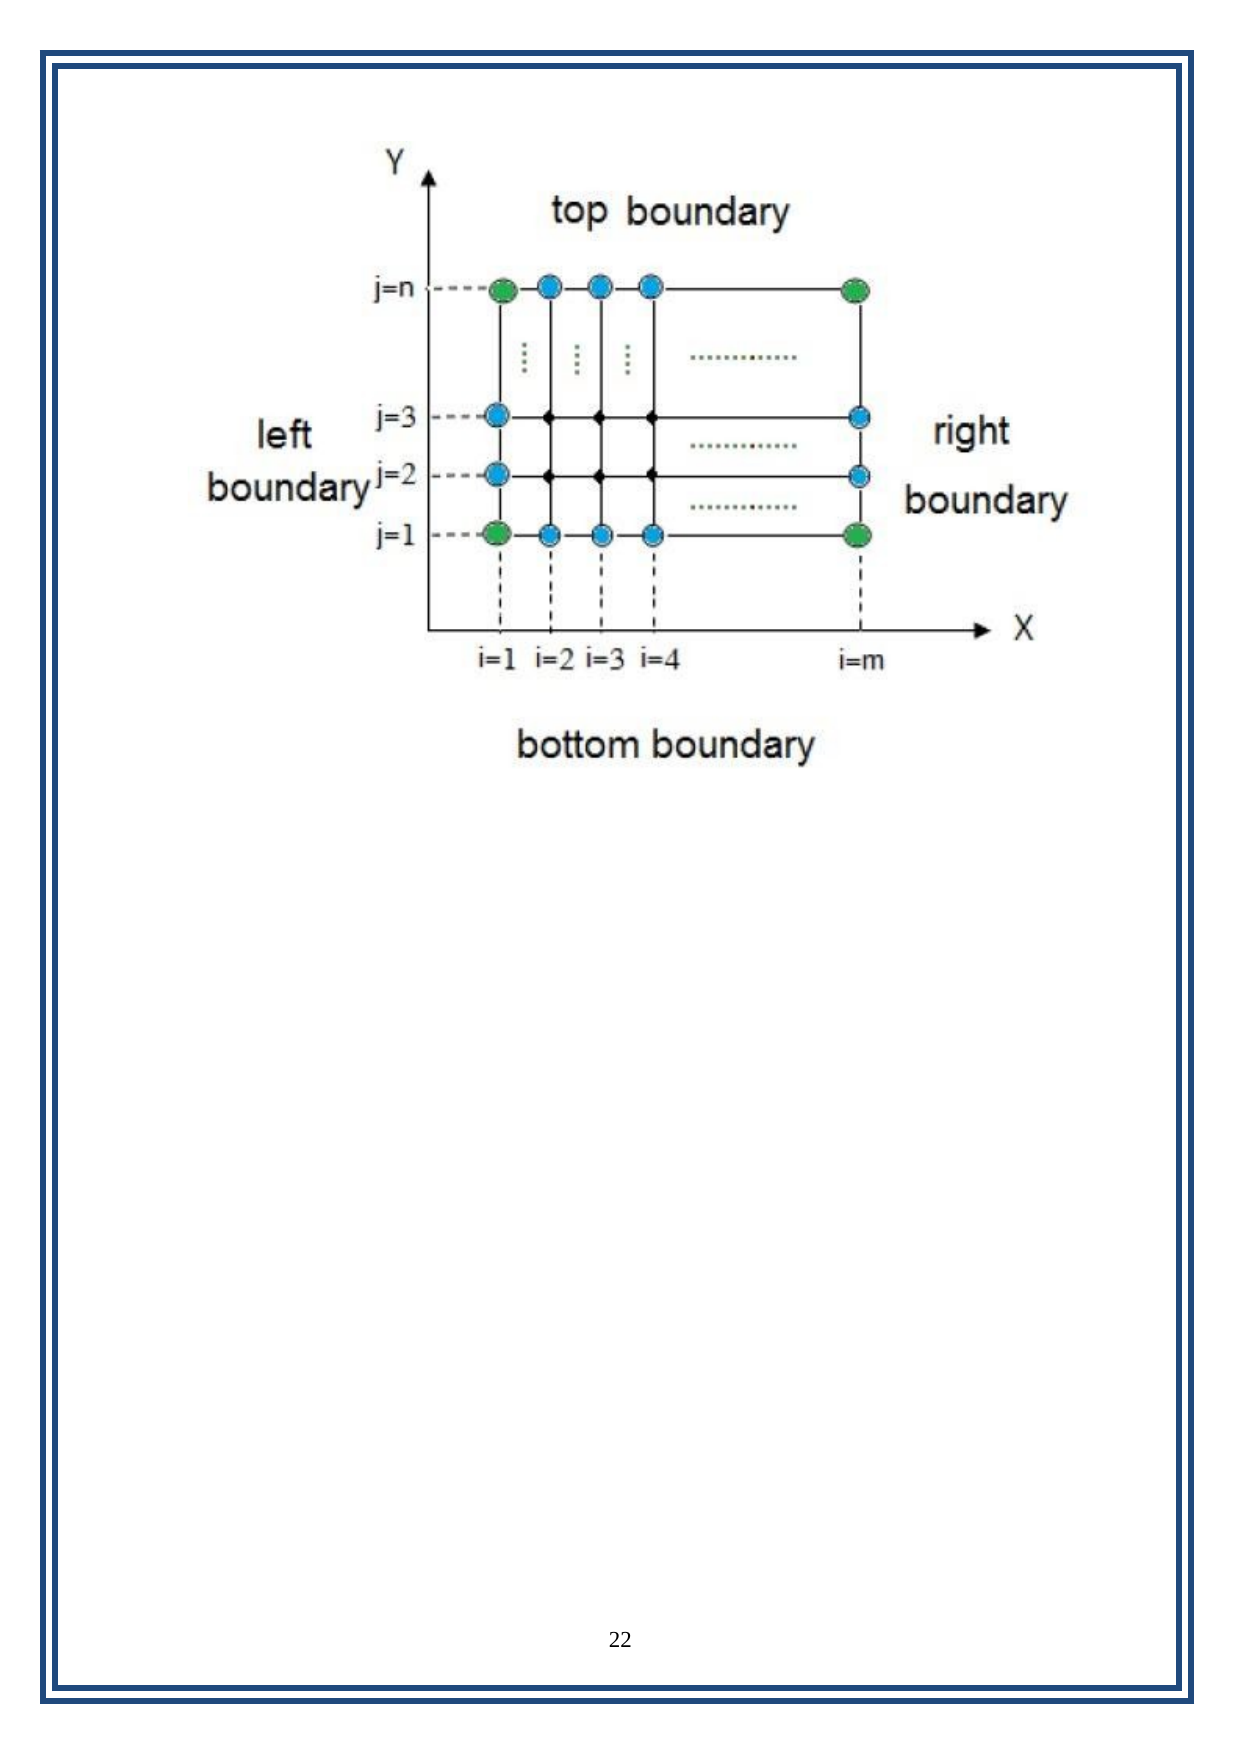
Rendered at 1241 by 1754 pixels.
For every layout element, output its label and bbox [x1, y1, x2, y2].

picture [187, 141, 1088, 769]
